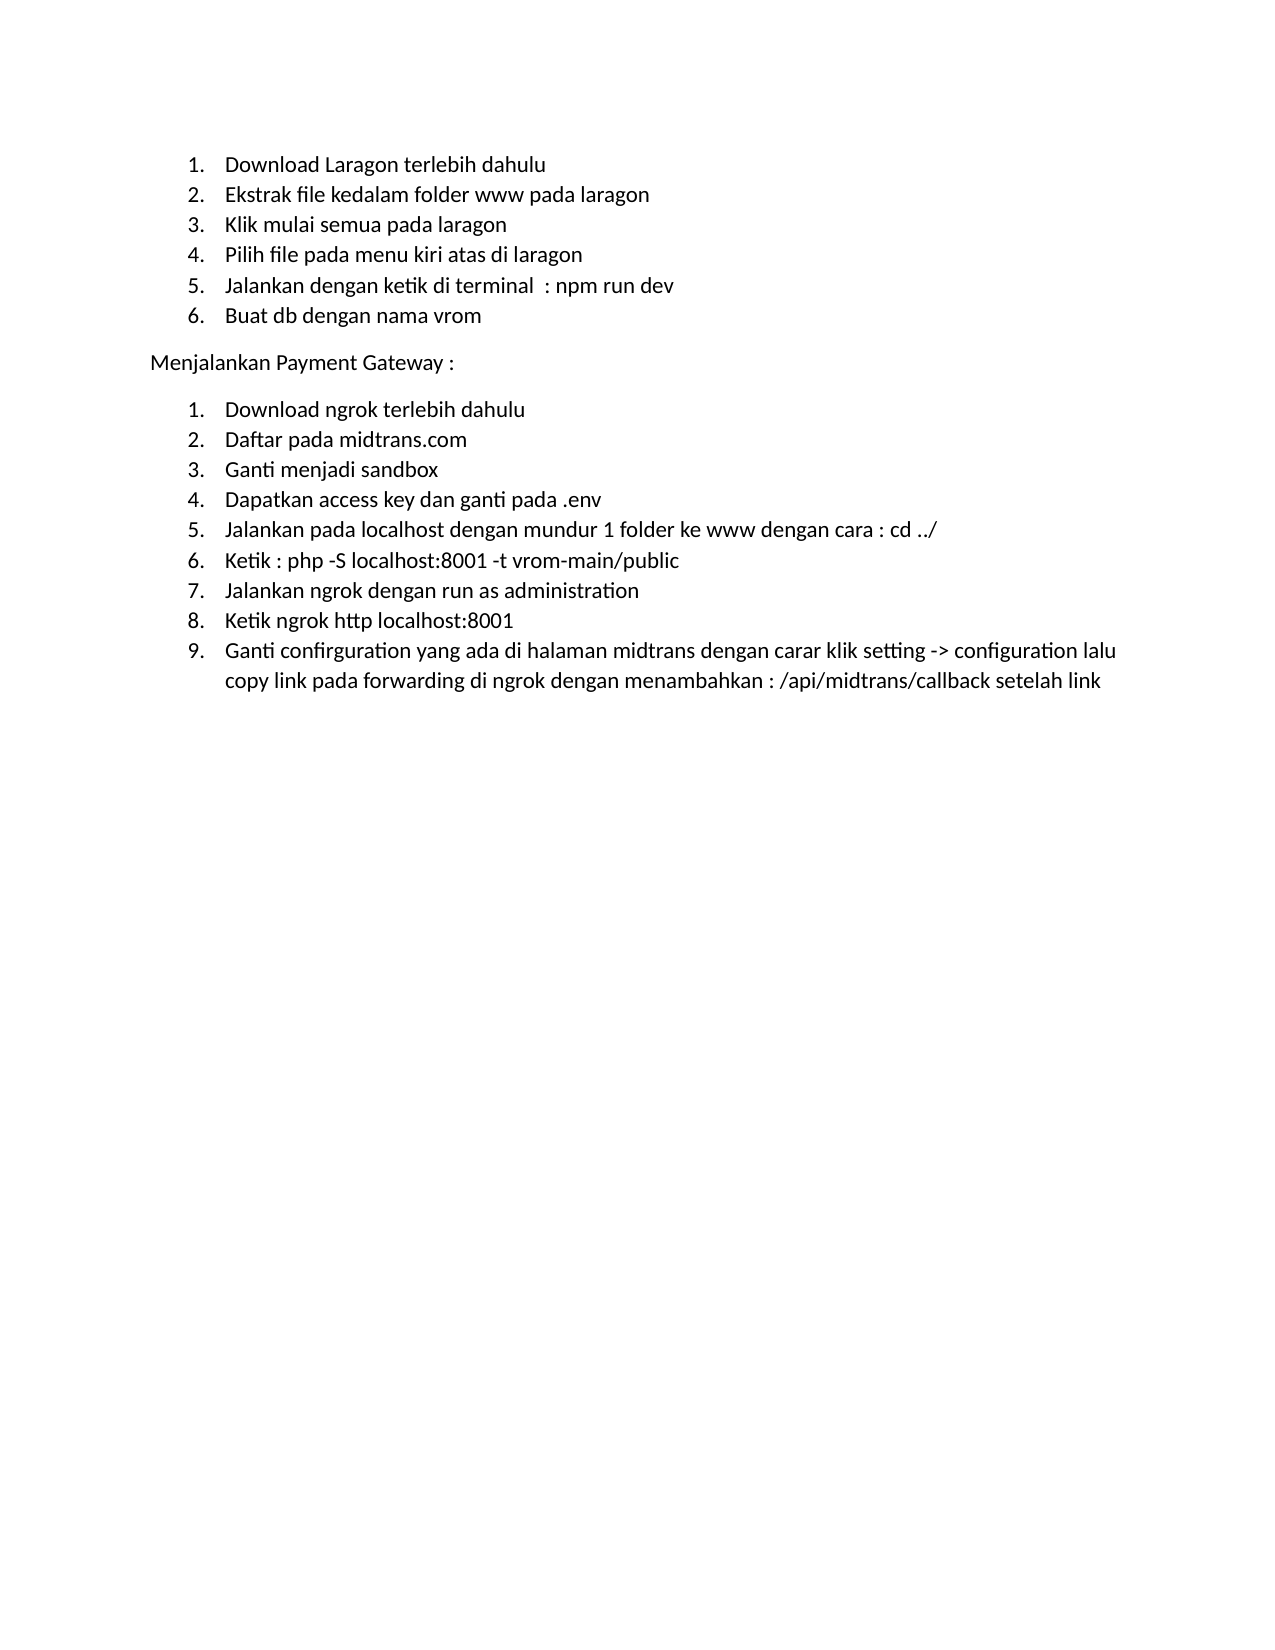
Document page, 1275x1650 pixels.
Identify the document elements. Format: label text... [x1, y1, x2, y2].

list Dapatkan access key dan ganti pada .env [187, 485, 1125, 513]
text Menjalankan Payment Gateway : [150, 348, 1125, 376]
list Buat db dengan nama vrom [187, 301, 1125, 329]
list Download Laragon terlebih dahulu [187, 150, 1125, 178]
list Klik mulai semua pada laragon [187, 210, 1125, 238]
list Jalankan pada localhost dengan mundur 1 folder ke www dengan cara : cd ../ [187, 516, 1125, 544]
list Ketik : php -S localhost:8001 -t vrom-main/public [187, 546, 1125, 574]
list Ganti menjadi sandbox [187, 455, 1125, 483]
list Ekstrak file kedalam folder www pada laragon [187, 180, 1125, 208]
list Jalankan dengan ketik di terminal : npm run dev [187, 271, 1125, 299]
list Ketik ngrok http localhost:8001 [187, 606, 1125, 634]
list Daftar pada midtrans.com [187, 425, 1125, 453]
list Pilih file pada menu kiri atas di laragon [187, 241, 1125, 269]
list Download ngrok terlebih dahulu [187, 395, 1125, 423]
list Jalankan ngrok dengan run as administration [187, 576, 1125, 604]
list Ganti confirguration yang ada di halaman midtrans dengan carar klik setting -> configuration lalu copy link pada forwarding di ngrok dengan menambahkan : /api/midtrans/callback setelah link [187, 636, 1125, 695]
